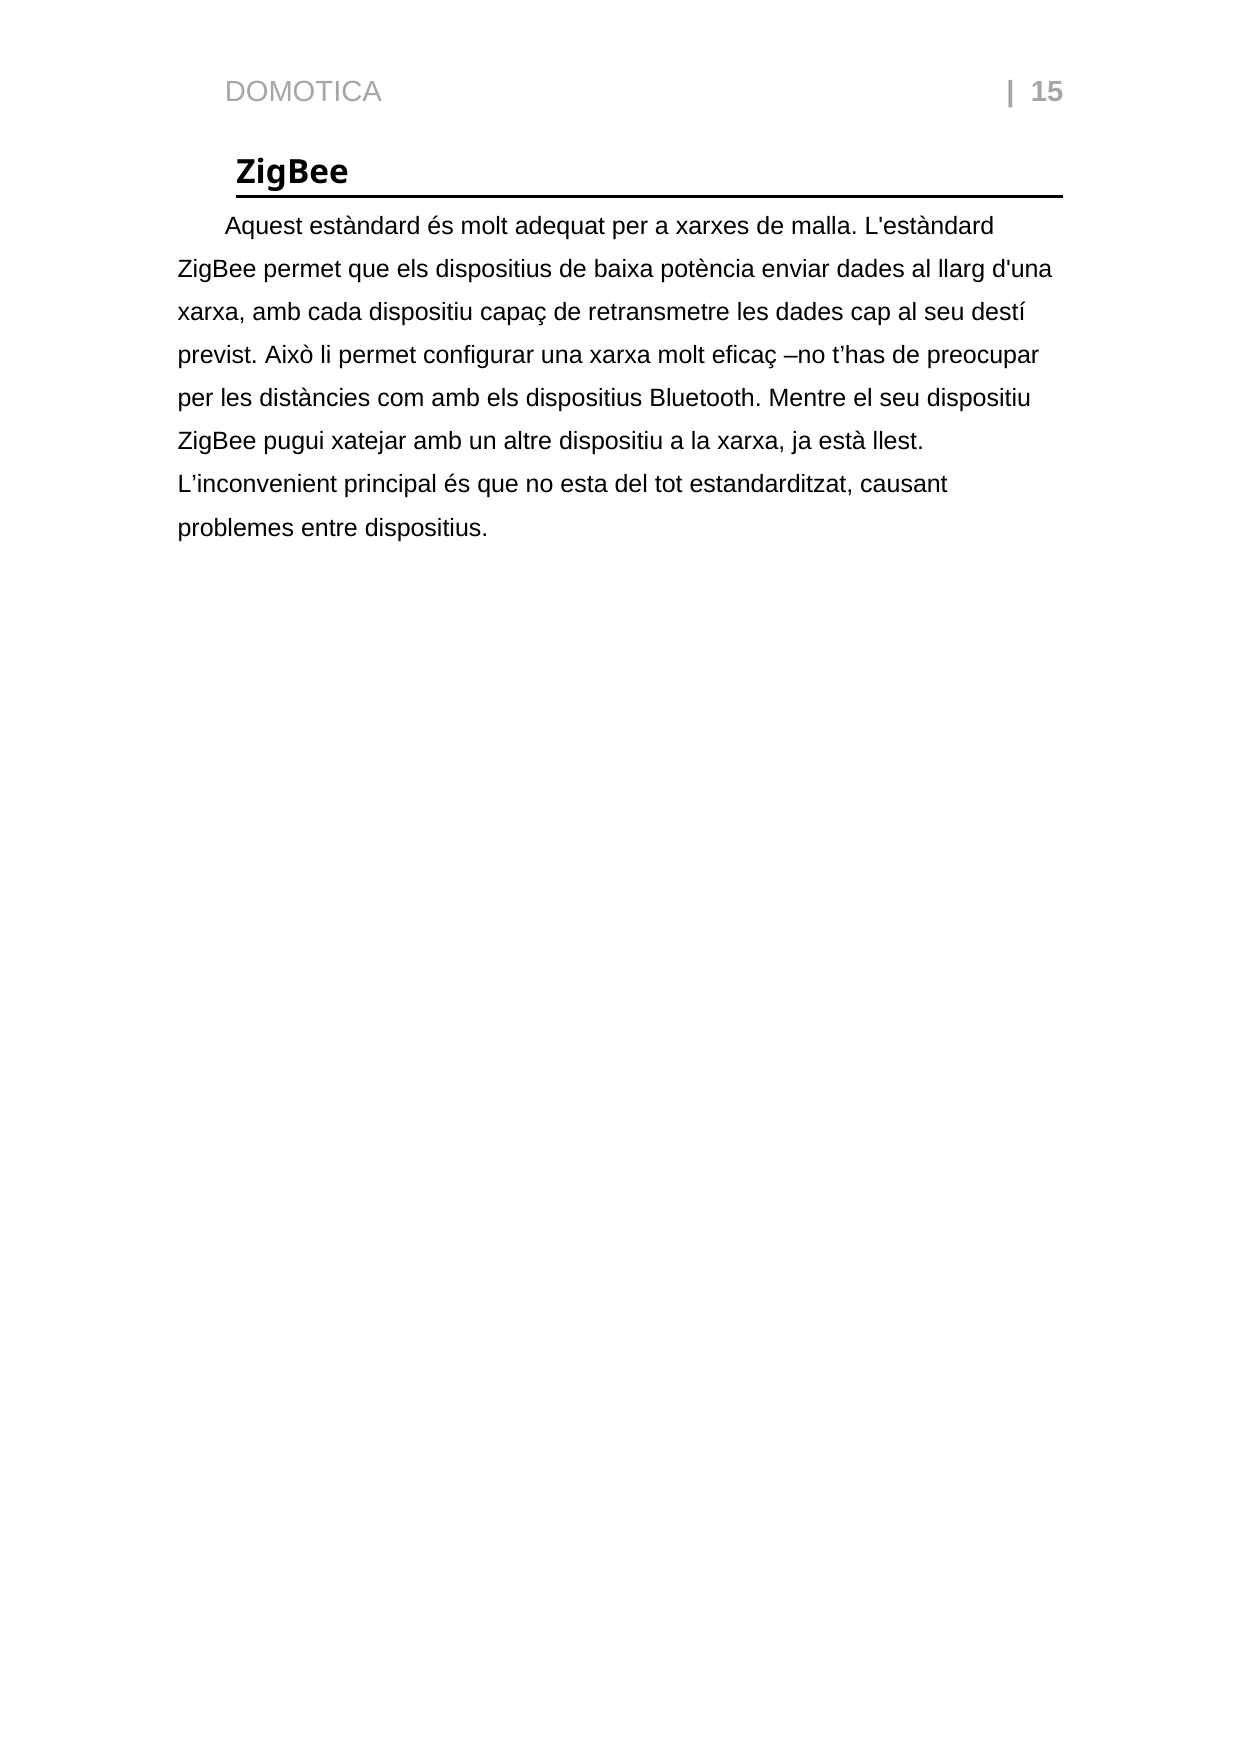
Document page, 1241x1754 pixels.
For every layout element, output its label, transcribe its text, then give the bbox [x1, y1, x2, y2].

text Aquest estàndard és molt adequat per a xarxes de malla. L'estàndard ZigBee permet que els dispositius de baixa potència enviar dades al llarg d'una xarxa, amb cada dispositiu capaç de retransmetre les dades cap al seu destí previst. Això li permet configurar una xarxa molt eficaç –no t’has de preocupar per les distàncies com amb els dispositius Bluetooth. Mentre el seu dispositiu ZigBee pugui xatejar amb un altre dispositiu a la xarxa, ja està llest. L’inconvenient principal és que no esta del tot estandarditzat, causant problemes entre dispositius. [177, 211, 1063, 541]
subtitle ZigBee [236, 148, 1063, 195]
